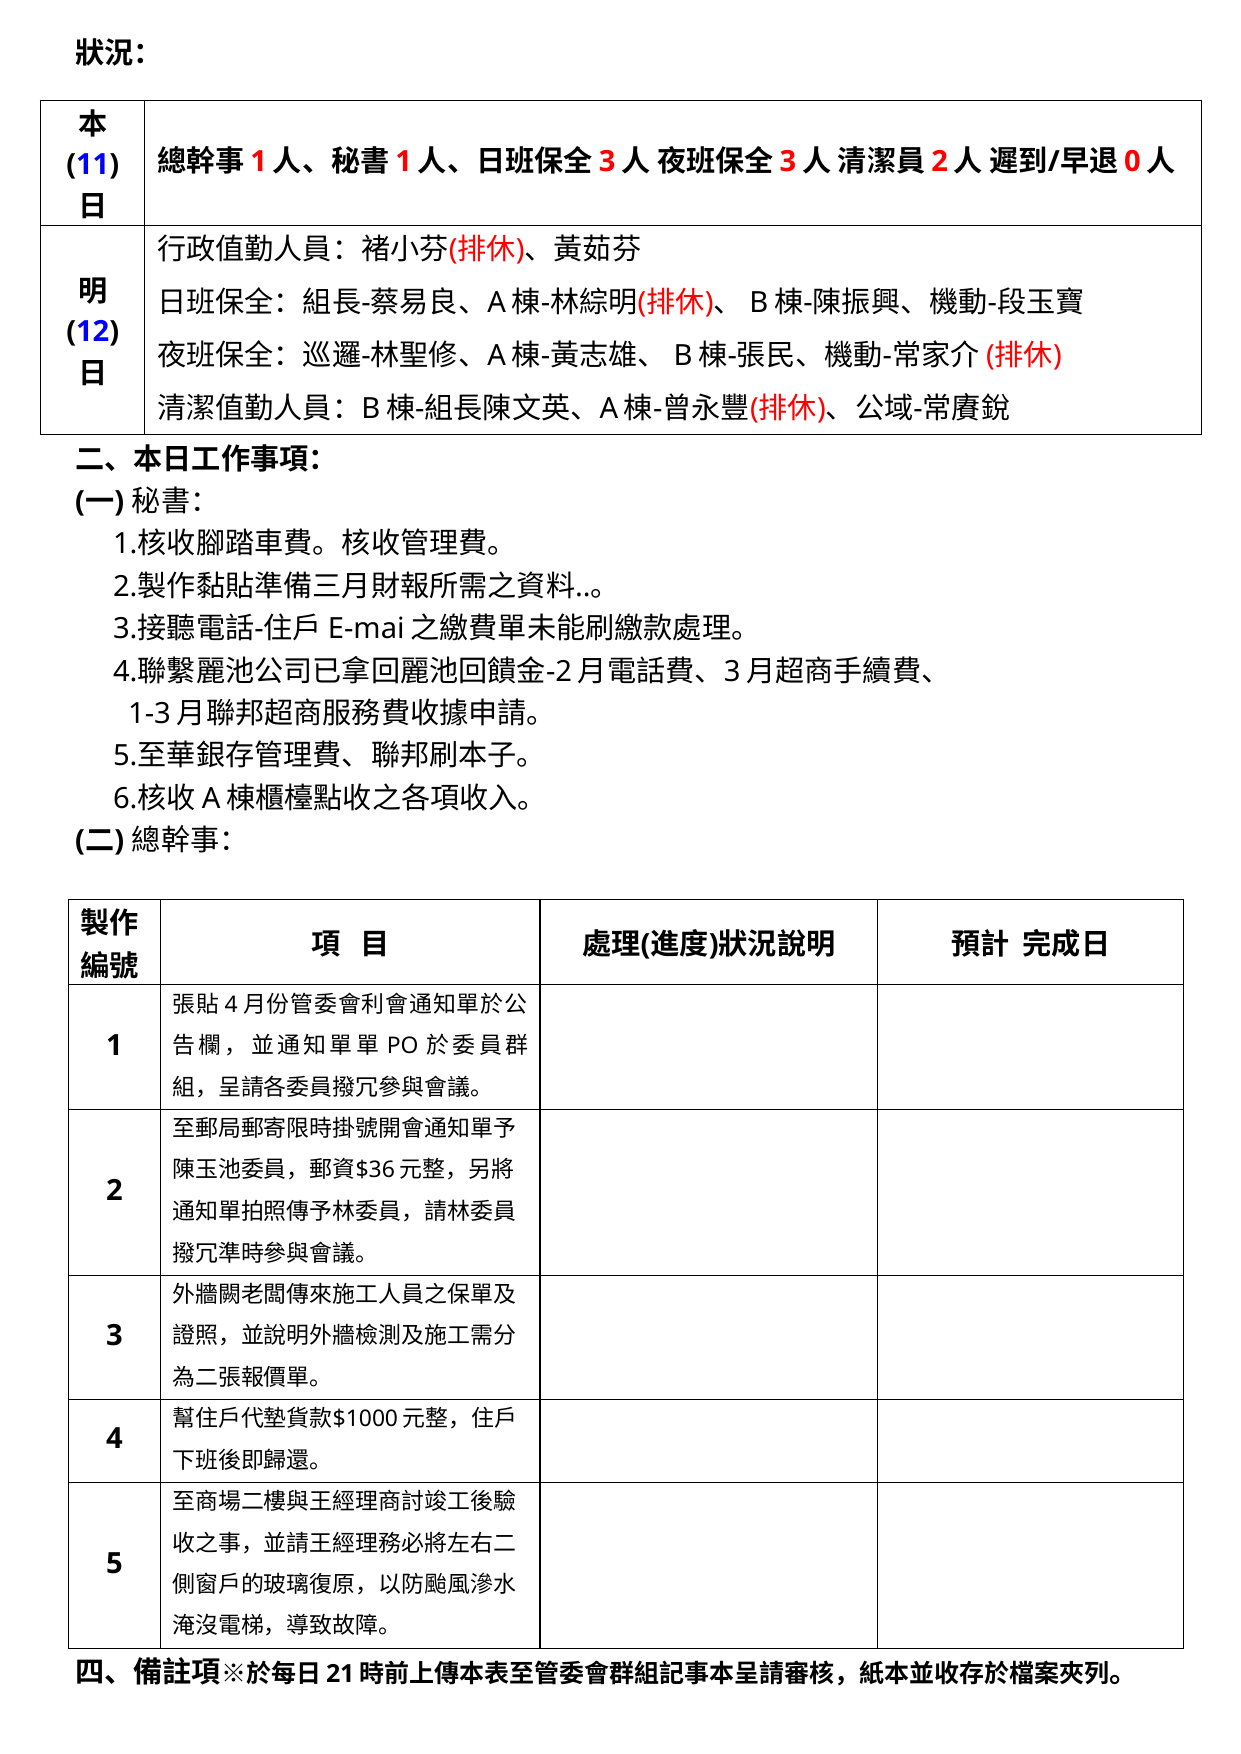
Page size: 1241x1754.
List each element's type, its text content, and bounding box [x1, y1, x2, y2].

table_header 處理(進度)狀況說明 [541, 900, 877, 984]
text (一) 秘書： 1.核收腳踏車費。核收管理費。 2.製作黏貼準備三月財報所需之資料..。 3.接聽電話-住戶E-mai之繳費單未能刷繳款處理。 4.聯繫麗池公司已拿回麗池回饋金-2月電話費、3月超商手續費、 1-3月聯邦超商服務費收據申請。 5.至華銀存管理費、聯邦刷本子。 6.核收A棟櫃檯點收之各項收入。 (二) 總幹事： [75, 477, 1165, 859]
text 四、備註項※於每日21時前上傳本表至管委會群組記事本呈請審核，紙本並收存於檔案夾列。 [75, 1649, 1165, 1691]
table_cell [541, 1483, 877, 1648]
table_cell 行政值勤人員：褚小芬(排休)、黃茹芬 日班保全：組長-蔡易良、A棟-林綜明(排休)、 B棟-陳振興、機動-段玉寶 夜班保全：巡邏-林聖修、A棟-黃志雄、 B棟-張民、機動-常家介 (排休) 清潔值勤人員：B棟-組長陳文英、A棟-曾永豐(排休)、公域-常賡銳 [145, 226, 1201, 434]
text 二、本日工作事項： [75, 435, 1165, 477]
table_cell 2 [69, 1110, 160, 1275]
table_header 項 目 [161, 900, 539, 984]
table_cell 至商場二樓與王經理商討竣工後驗收之事，並請王經理務必將左右二側窗戶的玻璃復原，以防颱風滲水淹沒電梯，導致故障。 [161, 1483, 539, 1648]
table_cell 幫住戶代墊貨款$1000元整，住戶下班後即歸還。 [161, 1400, 539, 1482]
table_header 總幹事1人、秘書1人、日班保全3人 夜班保全3人 清潔員2人 遲到/早退0人 [145, 101, 1201, 225]
table_cell [878, 1276, 1183, 1399]
table_header 預計 完成日 [878, 900, 1183, 984]
table_cell 外牆闕老闆傳來施工人員之保單及證照，並說明外牆檢測及施工需分為二張報價單。 [161, 1276, 539, 1399]
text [75, 29, 1165, 72]
table_cell [541, 1276, 877, 1399]
table_header 本 (11) 日 [41, 101, 144, 225]
table_cell [541, 985, 877, 1109]
table_cell 1 [69, 985, 160, 1109]
table_cell [878, 1483, 1183, 1648]
table_header 製作編號 [69, 900, 160, 984]
table_cell [878, 985, 1183, 1109]
table_cell 明 (12) 日 [41, 226, 144, 434]
table_cell [878, 1110, 1183, 1275]
table_cell 至郵局郵寄限時掛號開會通知單予陳玉池委員，郵資$36元整，另將通知單拍照傳予林委員，請林委員撥冗準時參與會議。 [161, 1110, 539, 1275]
table_cell [541, 1110, 877, 1275]
table_cell [541, 1400, 877, 1482]
table_cell 4 [69, 1400, 160, 1482]
table_cell 5 [69, 1483, 160, 1648]
table_cell 3 [69, 1276, 160, 1399]
table_cell 張貼4月份管委會利會通知單於公告欄，並通知單單PO於委員群組，呈請各委員撥冗參與會議。 [161, 985, 539, 1109]
table_cell [878, 1400, 1183, 1482]
